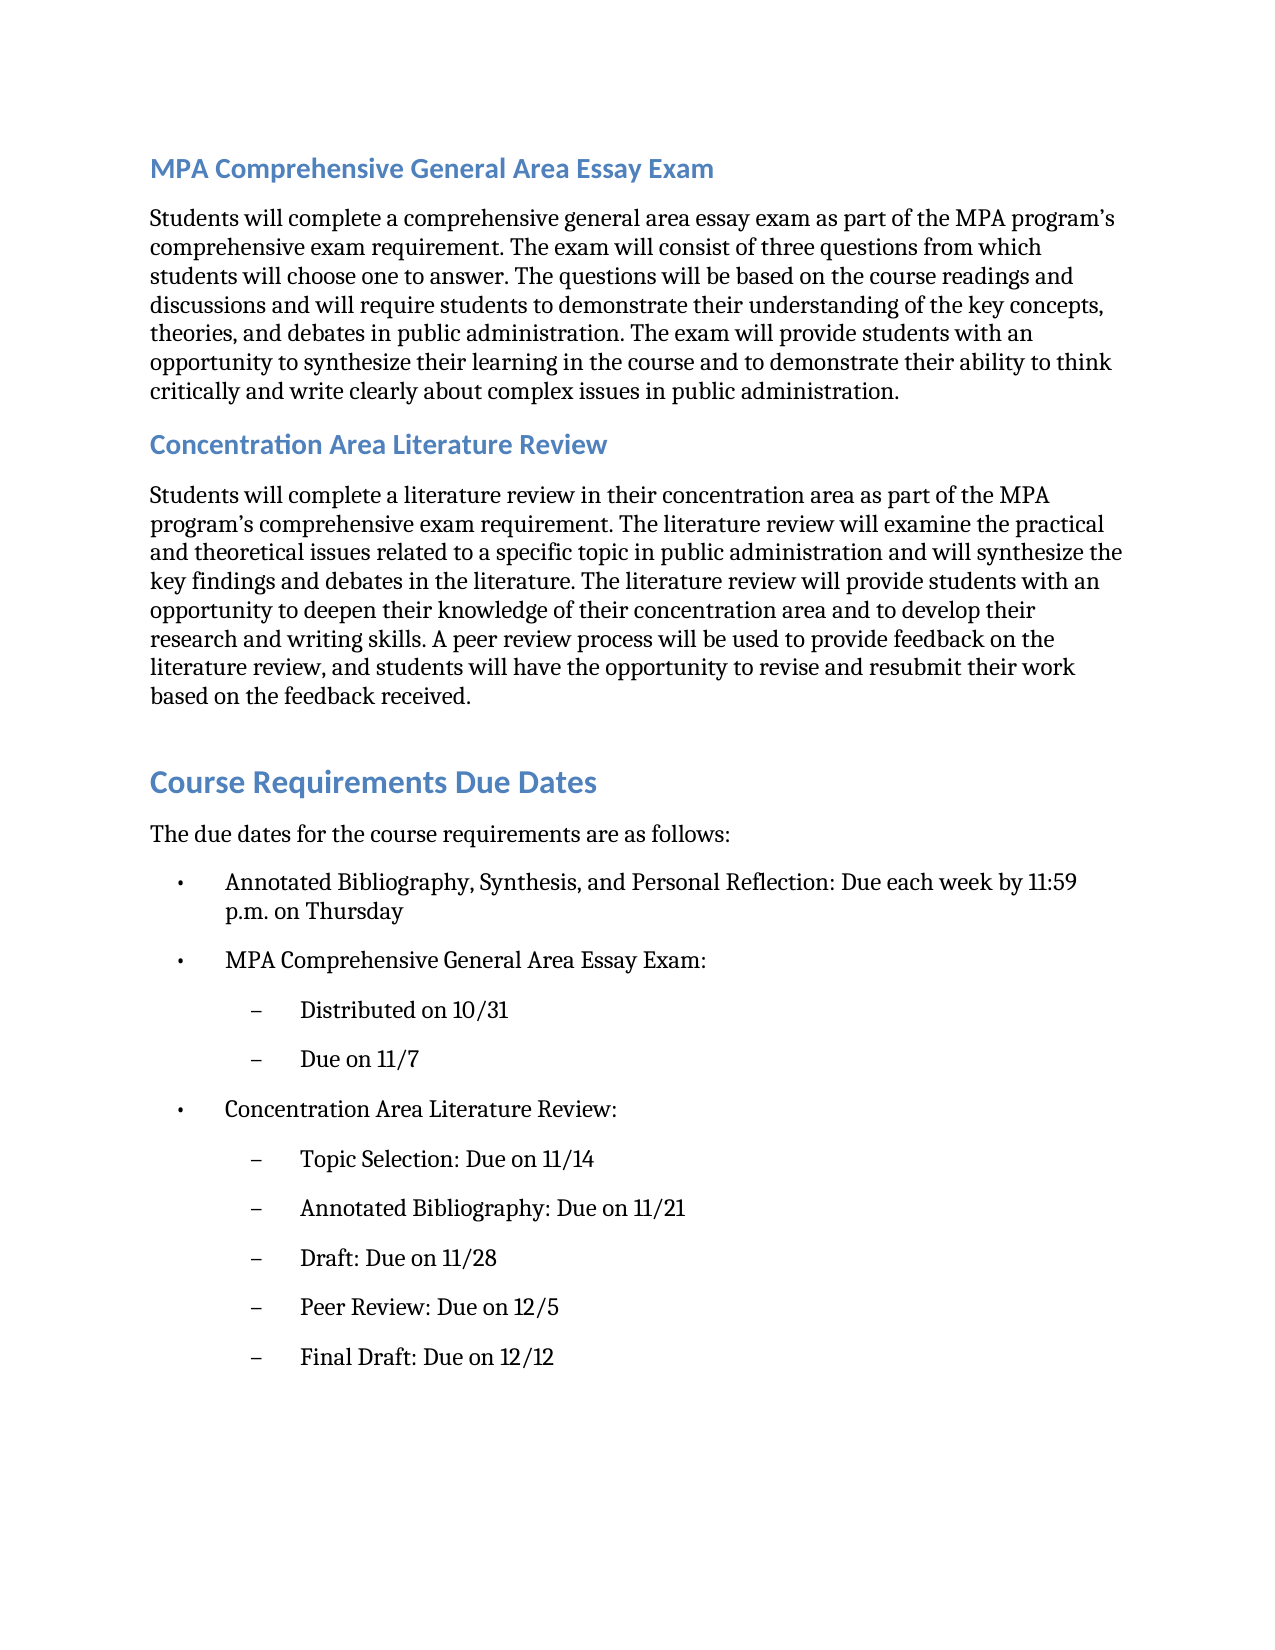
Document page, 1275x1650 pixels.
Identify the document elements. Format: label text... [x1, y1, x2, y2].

list Concentration Area Literature Review: [175, 1095, 1125, 1124]
list Peer Review: Due on 12/5 [250, 1293, 1125, 1322]
list MPA Comprehensive General Area Essay Exam: [175, 946, 1125, 975]
subtitle Course Requirements Due Dates [150, 761, 1125, 802]
list Final Draft: Due on 12/12 [250, 1343, 1125, 1372]
list Draft: Due on 11/28 [250, 1244, 1125, 1272]
subtitle MPA Comprehensive General Area Essay Exam [150, 150, 1125, 186]
list Annotated Bibliography, Synthesis, and Personal Reflection: Due each week by 11:59 p.m. on Thursday [175, 868, 1125, 925]
list Topic Selection: Due on 11/14 [250, 1144, 1125, 1173]
list Distributed on 10/31 [250, 996, 1125, 1024]
subtitle Concentration Area Literature Review [150, 426, 1125, 462]
text The due dates for the course requirements are as follows: [150, 820, 1125, 849]
list Due on 11/7 [250, 1045, 1125, 1074]
list Annotated Bibliography: Due on 11/21 [250, 1194, 1125, 1223]
text Students will complete a literature review in their concentration area as part of the MPA program’s comprehensive exam requirement. The literature review will examine the practical and theoretical issues related to a specific topic in public administration and will synthesize the key findings and debates in the literature. The literature review will provide students with an opportunity to deepen their knowledge of their concentration area and to develop their research and writing skills. A peer review process will be used to provide feedback on the literature review, and students will have the opportunity to revise and resubmit their work based on the feedback received. [150, 481, 1125, 711]
